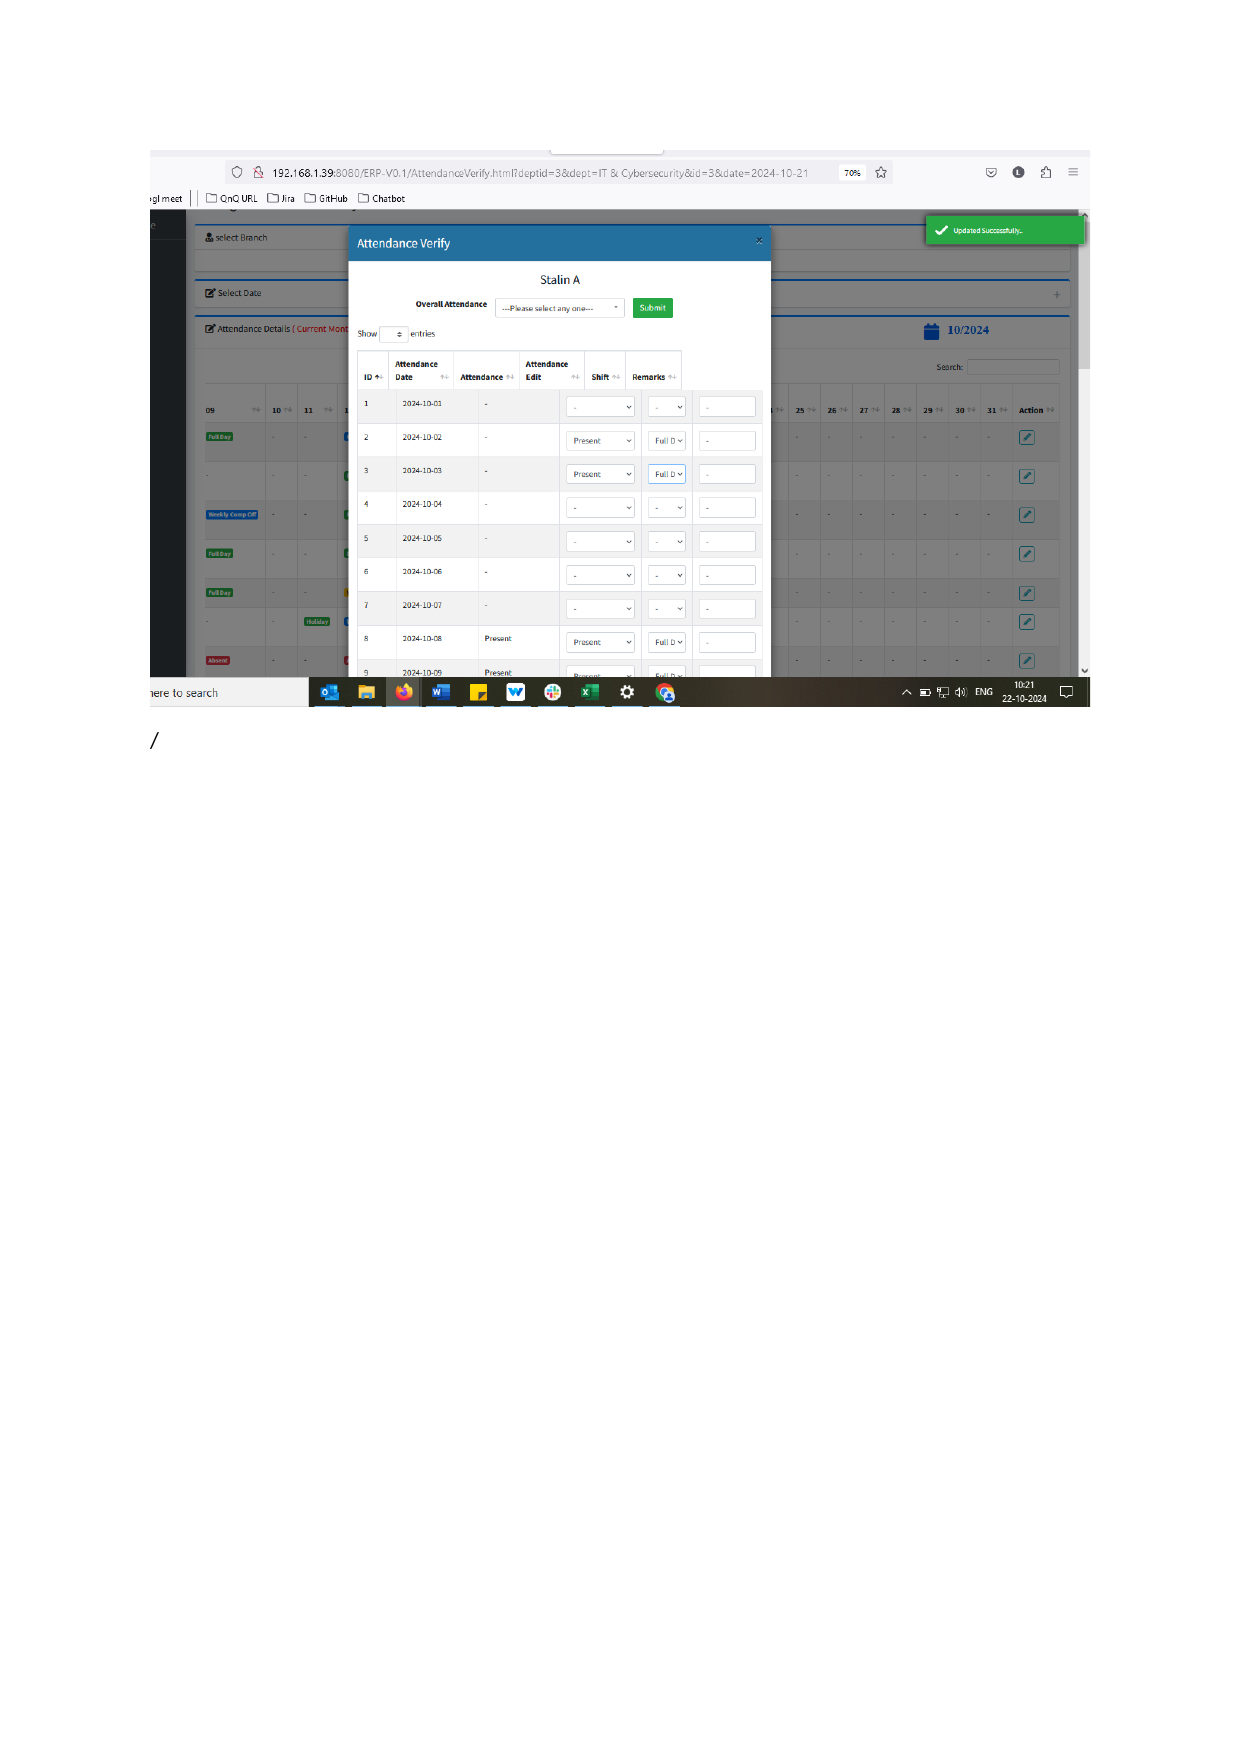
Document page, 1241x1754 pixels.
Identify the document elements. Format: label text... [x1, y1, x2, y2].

text / [150, 726, 1090, 754]
picture [150, 150, 1091, 707]
